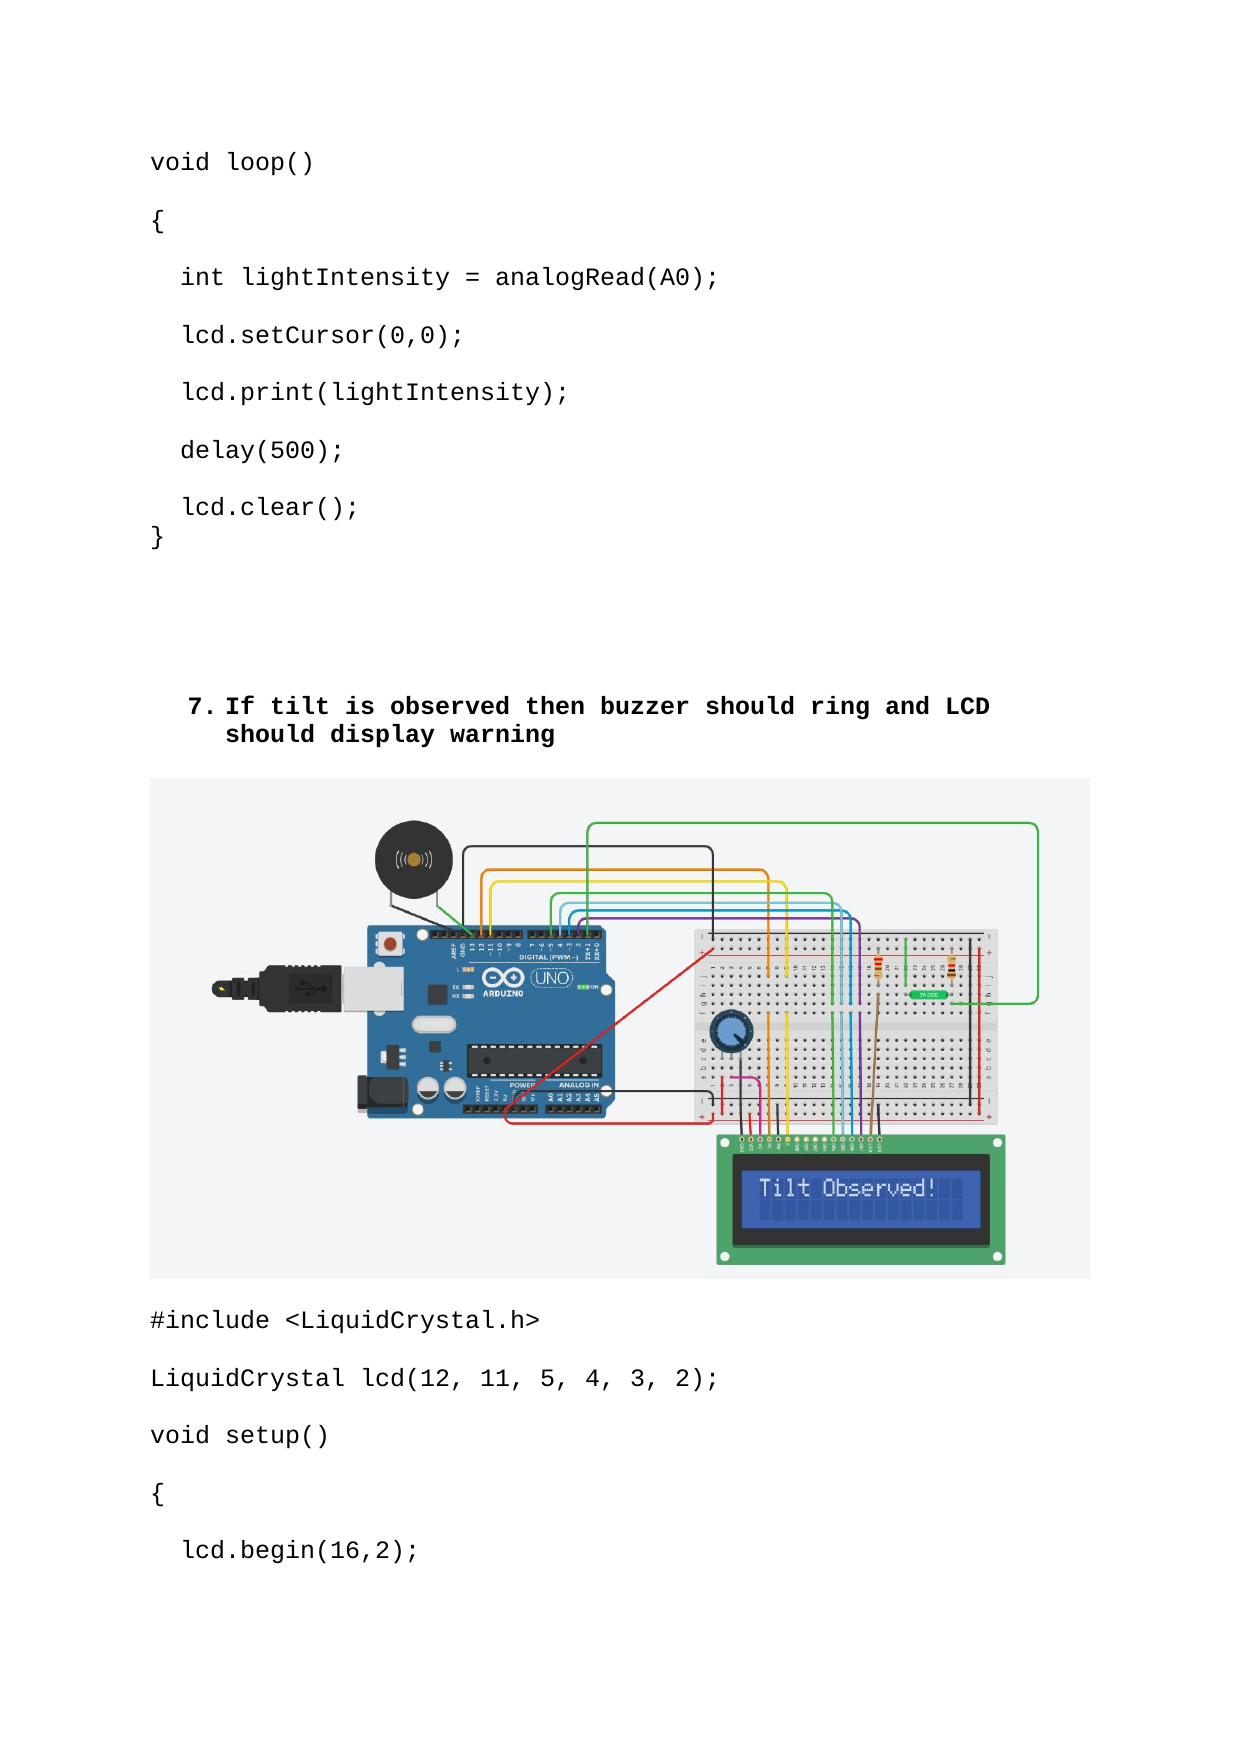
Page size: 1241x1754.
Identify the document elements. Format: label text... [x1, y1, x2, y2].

text lcd.print(lightIntensity); [150, 380, 1090, 408]
text lcd.begin(16,2); [150, 1538, 1090, 1566]
text LiquidCrystal lcd(12, 11, 5, 4, 3, 2); [150, 1366, 1090, 1394]
list If tilt is observed then buzzer should ring and LCD should display warning [555, 693, 1090, 750]
text { [150, 1481, 1090, 1509]
text void loop() [150, 150, 1090, 178]
text } [150, 523, 1090, 552]
text void setup() [150, 1423, 1090, 1451]
text #include <LiquidCrystal.h> [150, 1308, 1090, 1336]
text { [150, 207, 1090, 236]
text lcd.setCursor(0,0); [150, 322, 1090, 351]
picture [150, 778, 1091, 1279]
text lcd.clear(); [150, 495, 1090, 523]
text int lightIntensity = analogRead(A0); [150, 265, 1090, 293]
text delay(500); [150, 437, 1090, 466]
